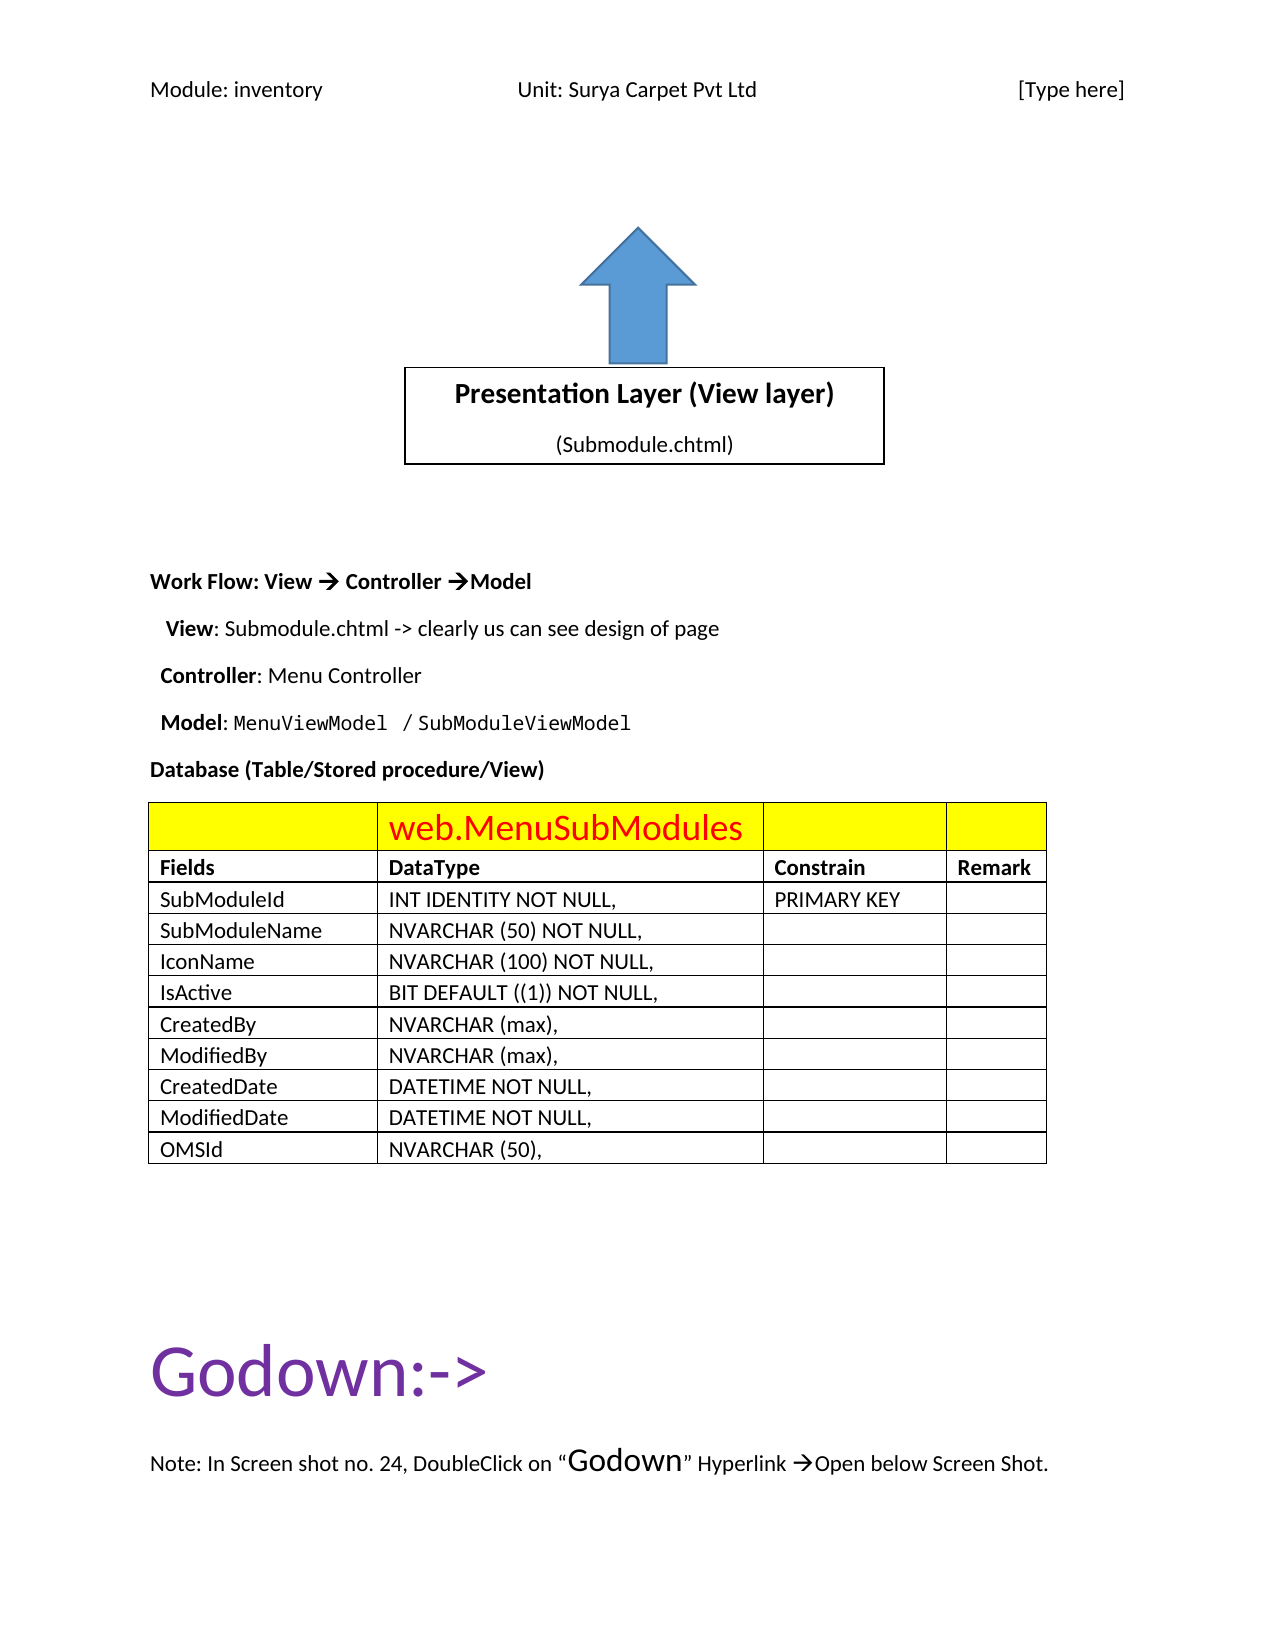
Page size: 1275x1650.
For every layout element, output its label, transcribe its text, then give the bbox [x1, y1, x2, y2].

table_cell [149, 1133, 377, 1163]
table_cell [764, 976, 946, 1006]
text Note: In Screen shot no. 24, DoubleClick on “Godown” Hyperlink Open below Screen Shot. [150, 1439, 1125, 1480]
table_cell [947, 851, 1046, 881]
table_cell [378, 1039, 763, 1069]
text Controller: Menu Controller [150, 661, 1125, 689]
text Work Flow: View Controller Model [150, 567, 1125, 595]
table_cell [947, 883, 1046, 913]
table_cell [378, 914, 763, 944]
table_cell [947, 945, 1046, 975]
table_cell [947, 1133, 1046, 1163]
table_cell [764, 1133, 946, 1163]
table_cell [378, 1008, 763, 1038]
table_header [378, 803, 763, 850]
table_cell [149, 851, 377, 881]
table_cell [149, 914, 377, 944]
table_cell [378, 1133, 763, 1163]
text Database (Table/Stored procedure/View) [150, 755, 1125, 783]
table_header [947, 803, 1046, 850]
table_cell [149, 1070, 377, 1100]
text Godown:-> [150, 1324, 1125, 1415]
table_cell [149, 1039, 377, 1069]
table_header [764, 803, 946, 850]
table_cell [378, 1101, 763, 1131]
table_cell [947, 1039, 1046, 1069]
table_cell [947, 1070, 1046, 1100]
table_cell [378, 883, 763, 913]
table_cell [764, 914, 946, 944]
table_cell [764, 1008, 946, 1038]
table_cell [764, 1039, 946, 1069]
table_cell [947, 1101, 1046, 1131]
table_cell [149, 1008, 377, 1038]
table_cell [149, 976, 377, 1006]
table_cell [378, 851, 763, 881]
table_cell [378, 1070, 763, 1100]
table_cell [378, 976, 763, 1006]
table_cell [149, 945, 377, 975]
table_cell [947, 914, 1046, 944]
text Model: MenuViewModel / SubModuleViewModel [150, 708, 1125, 736]
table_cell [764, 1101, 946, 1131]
text View: Submodule.chtml -> clearly us can see design of page [150, 614, 1125, 642]
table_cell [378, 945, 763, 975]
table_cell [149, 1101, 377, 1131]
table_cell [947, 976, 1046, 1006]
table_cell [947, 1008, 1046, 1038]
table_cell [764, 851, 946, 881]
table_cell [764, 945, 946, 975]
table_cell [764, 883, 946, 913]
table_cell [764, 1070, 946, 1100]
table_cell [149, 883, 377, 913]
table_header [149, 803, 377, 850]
